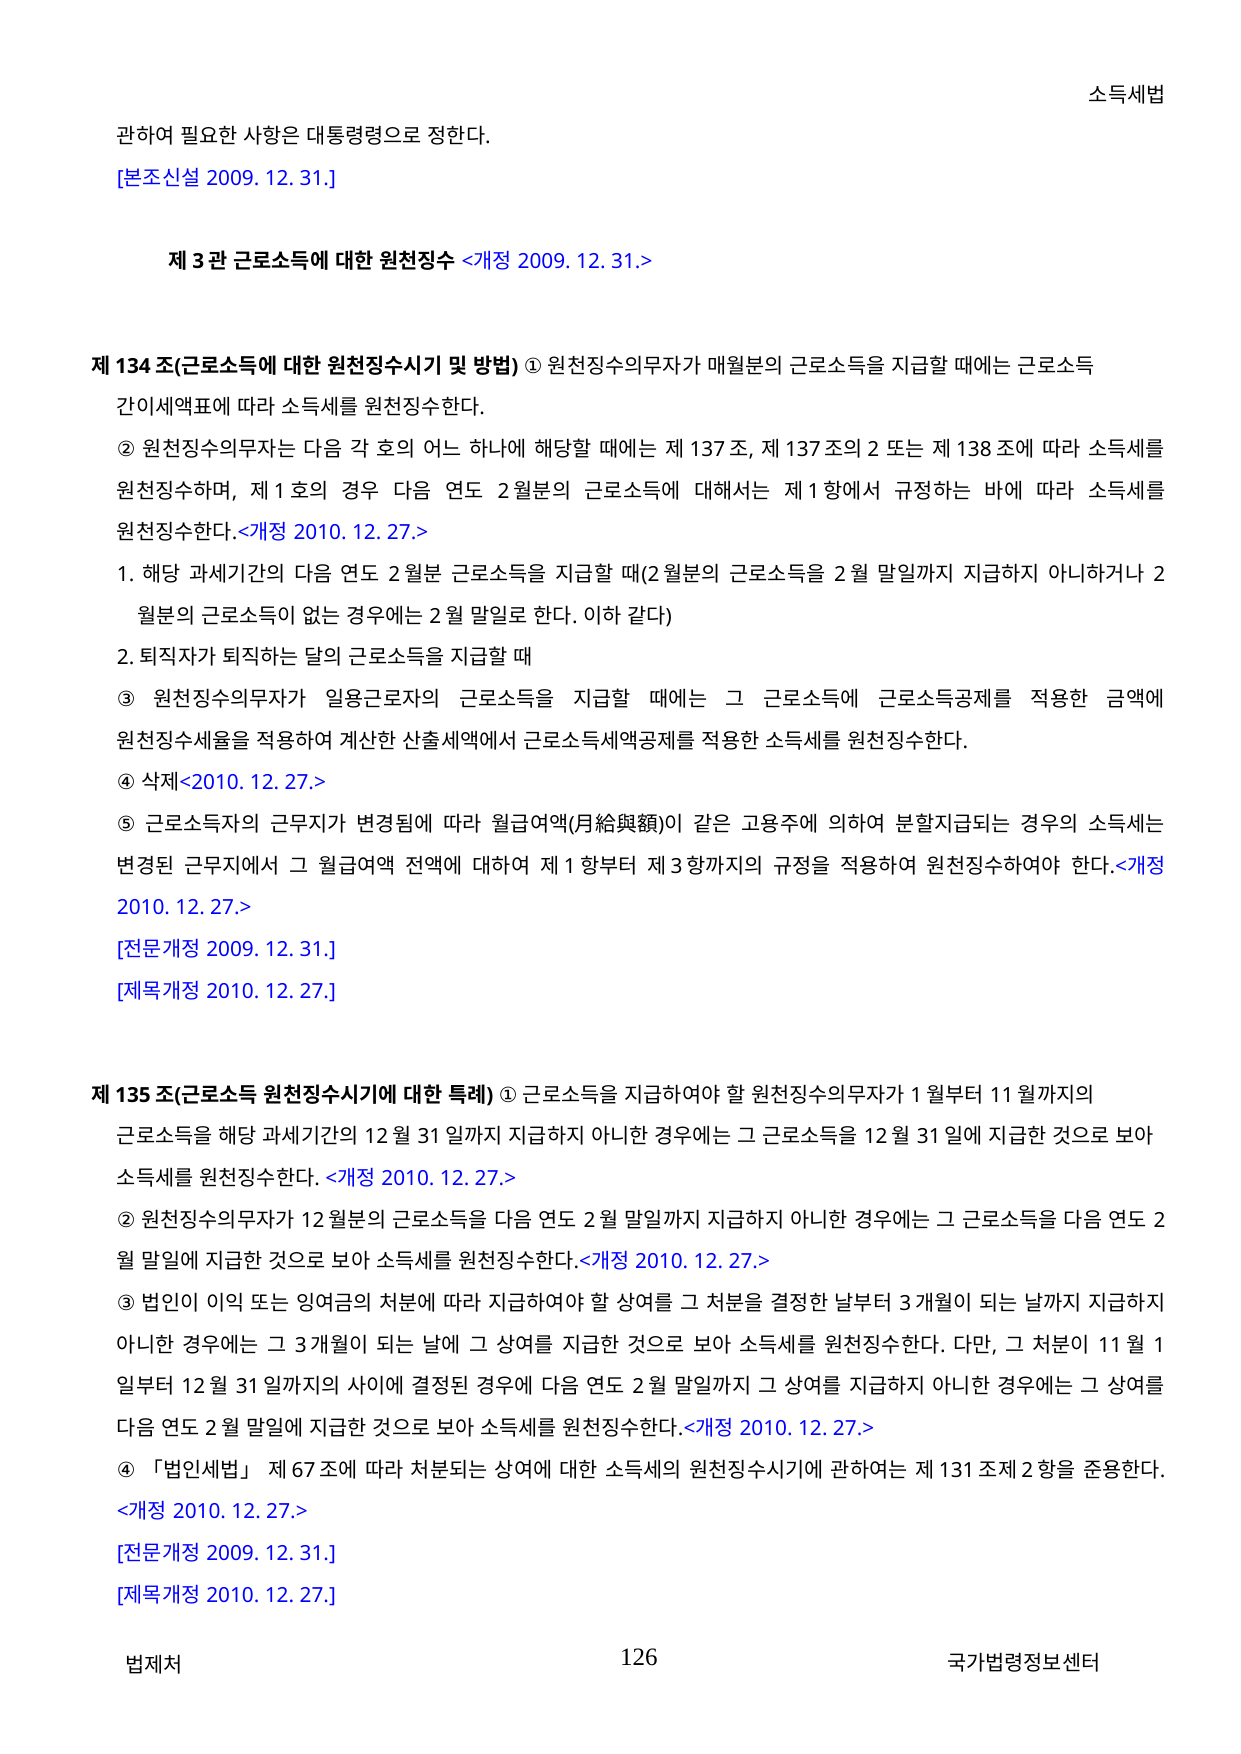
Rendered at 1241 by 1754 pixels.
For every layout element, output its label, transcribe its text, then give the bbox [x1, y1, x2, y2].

text [전문개정 2009. 12. 31.] [117, 921, 1165, 962]
text 제134조(근로소득에 대한 원천징수시기 및 방법) ① 원천징수의무자가 매월분의 근로소득을 지급할 때에는 근로소득 간이세액표에 따라 소득세를 원천징수한다. [92, 337, 1165, 421]
text ④ 「법인세법」 제67조에 따라 처분되는 상여에 대한 소득세의 원천징수시기에 관하여는 제131조제2항을 준용한다.<개정 2010. 12. 27.> [117, 1442, 1165, 1525]
text [제목개정 2010. 12. 27.] [117, 1567, 1165, 1608]
text ⑤ 근로소득자의 근무지가 변경됨에 따라 월급여액(月給與額)이 같은 고용주에 의하여 분할지급되는 경우의 소득세는 변경된 근무지에서 그 월급여액 전액에 대하여 제1항부터 제3항까지의 규정을 적용하여 원천징수하여야 한다.<개정 2010. 12. 27.> [117, 796, 1165, 921]
text [본조신설 2009. 12. 31.] [117, 150, 1165, 192]
text ③ 법인이 이익 또는 잉여금의 처분에 따라 지급하여야 할 상여를 그 처분을 결정한 날부터 3개월이 되는 날까지 지급하지 아니한 경우에는 그 3개월이 되는 날에 그 상여를 지급한 것으로 보아 소득세를 원천징수한다. 다만, 그 처분이 11월 1일부터 12월 31일까지의 사이에 결정된 경우에 다음 연도 2월 말일까지 그 상여를 지급하지 아니한 경우에는 그 상여를 다음 연도 2월 말일에 지급한 것으로 보아 소득세를 원천징수한다.<개정 2010. 12. 27.> [117, 1275, 1165, 1442]
text 2. 퇴직자가 퇴직하는 달의 근로소득을 지급할 때 [117, 629, 1165, 671]
text ③ 원천징수의무자가 일용근로자의 근로소득을 지급할 때에는 그 근로소득에 근로소득공제를 적용한 금액에 원천징수세율을 적용하여 계산한 산출세액에서 근로소득세액공제를 적용한 소득세를 원천징수한다. [117, 671, 1165, 754]
text 1. 해당 과세기간의 다음 연도 2월분 근로소득을 지급할 때(2월분의 근로소득을 2월 말일까지 지급하지 아니하거나 2월분의 근로소득이 없는 경우에는 2월 말일로 한다. 이하 같다) [117, 546, 1165, 629]
text [제목개정 2010. 12. 27.] [117, 962, 1165, 1004]
text 제3관 근로소득에 대한 원천징수 <개정 2009. 12. 31.> [169, 233, 1165, 275]
text ② 제1항에 따른 이자등 상당액의 계산방법과 제46조제1항에 따른 환매조건부채권매매거래 등의 경우의 원천징수에 관하여 필요한 사항은 대통령령으로 정한다. [117, 108, 1165, 150]
text ② 원천징수의무자가 12월분의 근로소득을 다음 연도 2월 말일까지 지급하지 아니한 경우에는 그 근로소득을 다음 연도 2월 말일에 지급한 것으로 보아 소득세를 원천징수한다.<개정 2010. 12. 27.> [117, 1192, 1165, 1275]
text 제135조(근로소득 원천징수시기에 대한 특례) ① 근로소득을 지급하여야 할 원천징수의무자가 1월부터 11월까지의 근로소득을 해당 과세기간의 12월 31일까지 지급하지 아니한 경우에는 그 근로소득을 12월 31일에 지급한 것으로 보아 소득세를 원천징수한다. <개정 2010. 12. 27.> [92, 1067, 1165, 1192]
text [전문개정 2009. 12. 31.] [117, 1525, 1165, 1567]
text ④ 삭제<2010. 12. 27.> [117, 754, 1165, 796]
